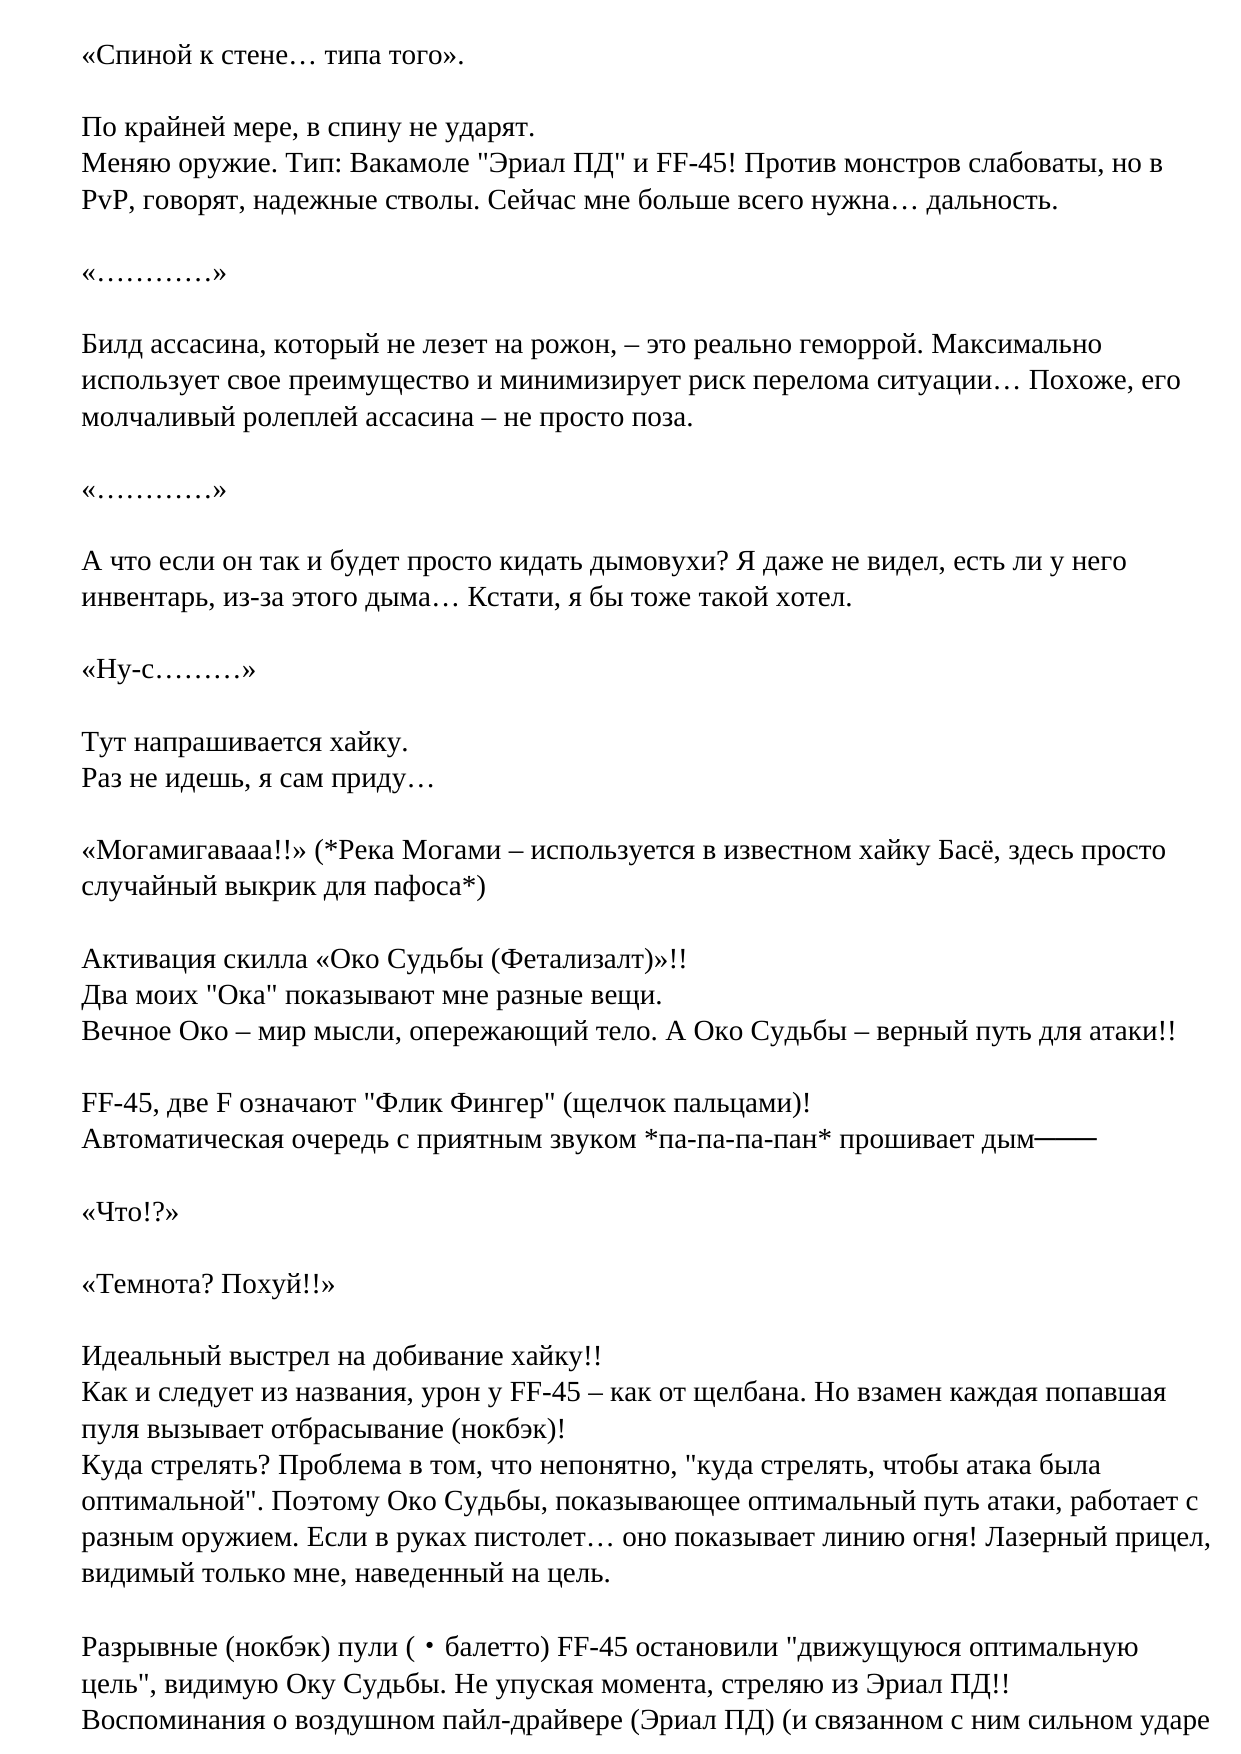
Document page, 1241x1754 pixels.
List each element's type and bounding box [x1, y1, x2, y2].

text [81, 37, 1215, 1736]
